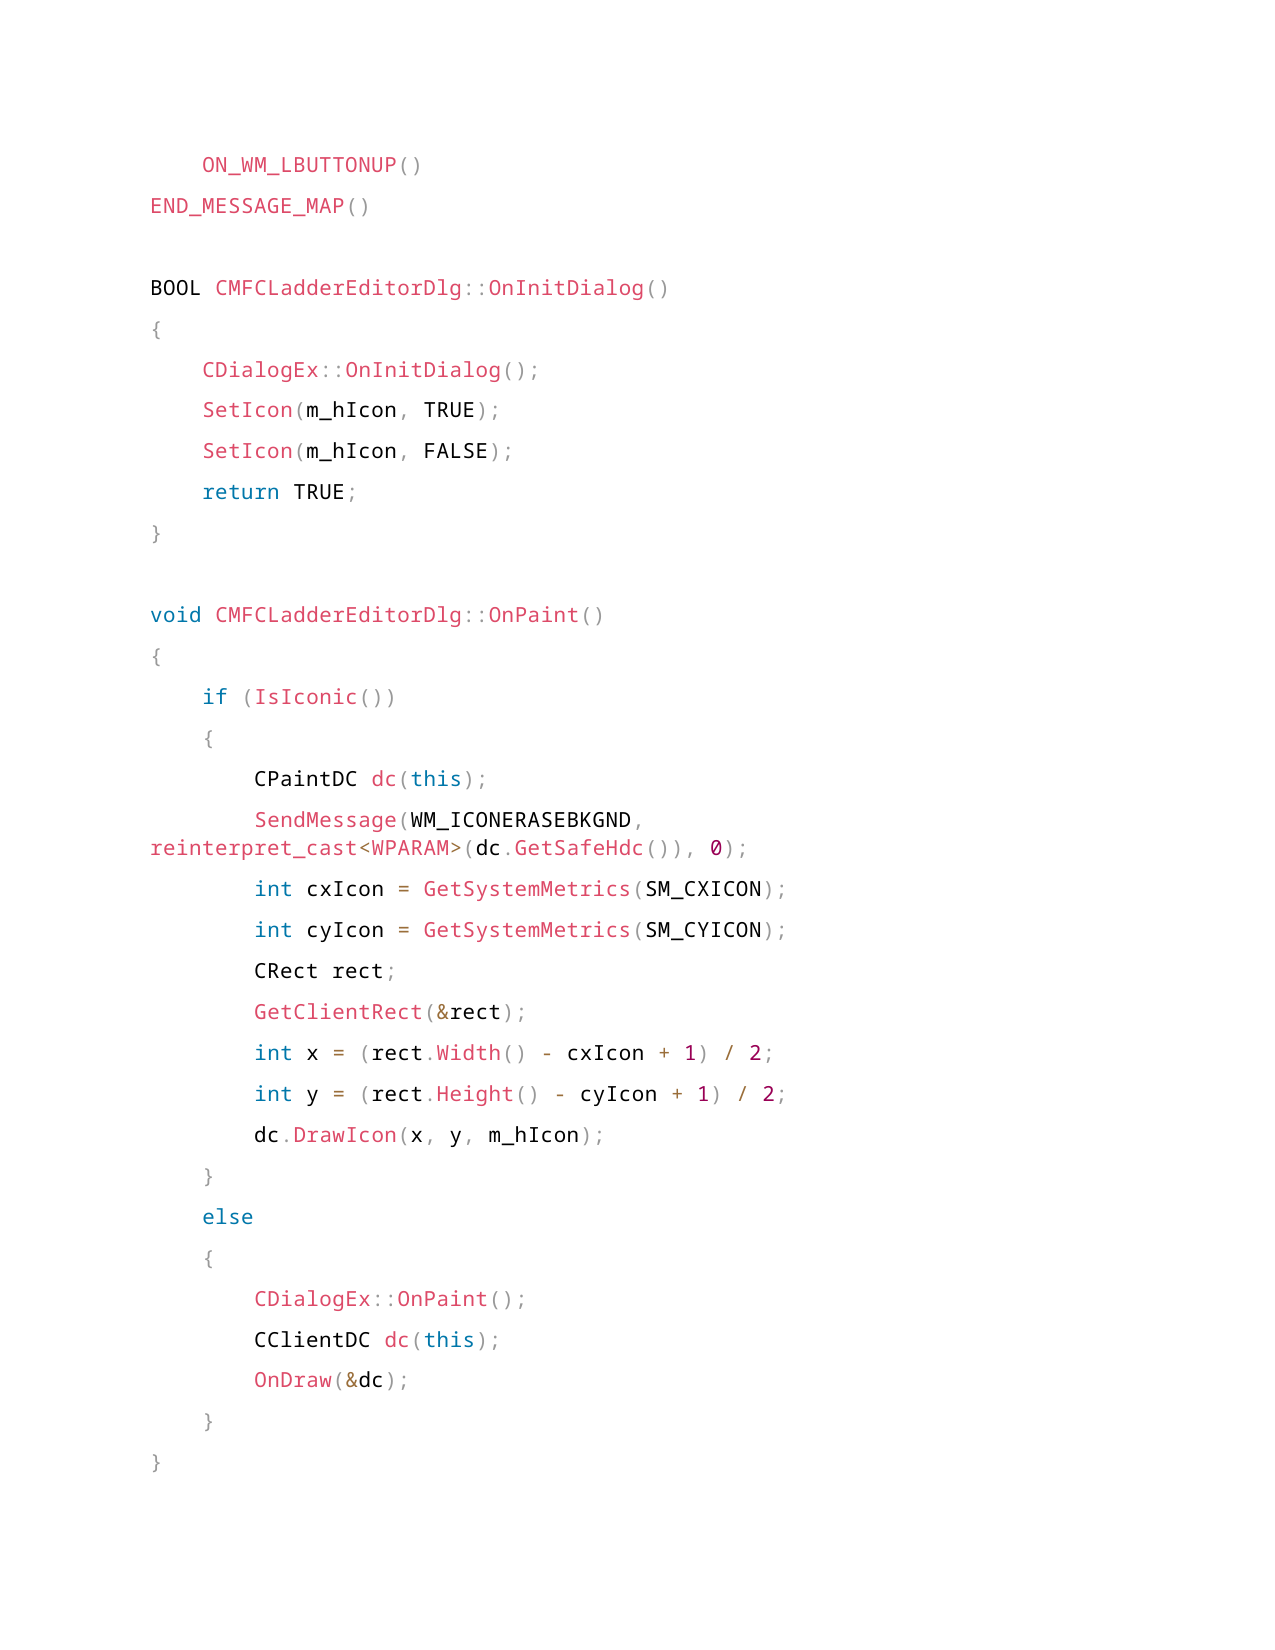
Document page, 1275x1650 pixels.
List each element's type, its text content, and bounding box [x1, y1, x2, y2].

text int y = (rect.Height() - cyIcon + 1) / 2; [150, 1079, 1125, 1107]
text CDialogEx::OnPaint(); [150, 1284, 1125, 1312]
text { [150, 314, 1125, 342]
text } [150, 518, 1125, 547]
text BOOL CMFCLadderEditorDlg::OnInitDialog() [150, 273, 1125, 301]
text CRect rect; [150, 956, 1125, 985]
text } [150, 1407, 1125, 1435]
text ON_WM_LBUTTONUP() [150, 150, 1125, 178]
text } [150, 1161, 1125, 1189]
text SetIcon(m_hIcon, TRUE); [150, 396, 1125, 424]
text } [150, 1447, 1125, 1476]
text SendMessage(WM_ICONERASEBKGND, reinterpret_cast<WPARAM>(dc.GetSafeHdc()), 0); [150, 805, 1125, 862]
text CPaintDC dc(this); [150, 764, 1125, 792]
text if (IsIconic()) [150, 682, 1125, 711]
text void CMFCLadderEditorDlg::OnPaint() [150, 600, 1125, 629]
text dc.DrawIcon(x, y, m_hIcon); [150, 1120, 1125, 1148]
text int x = (rect.Width() - cxIcon + 1) / 2; [150, 1038, 1125, 1067]
text int cxIcon = GetSystemMetrics(SM_CXICON); [150, 874, 1125, 903]
text END_MESSAGE_MAP() [150, 191, 1125, 219]
text CClientDC dc(this); [150, 1325, 1125, 1353]
text GetClientRect(&rect); [150, 997, 1125, 1026]
text int cyIcon = GetSystemMetrics(SM_CYICON); [150, 915, 1125, 944]
text SetIcon(m_hIcon, FALSE); [150, 437, 1125, 465]
text else [150, 1202, 1125, 1230]
text OnDraw(&dc); [150, 1366, 1125, 1394]
text CDialogEx::OnInitDialog(); [150, 355, 1125, 383]
text return TRUE; [150, 477, 1125, 506]
text { [150, 723, 1125, 752]
text { [150, 641, 1125, 670]
text { [150, 1243, 1125, 1271]
